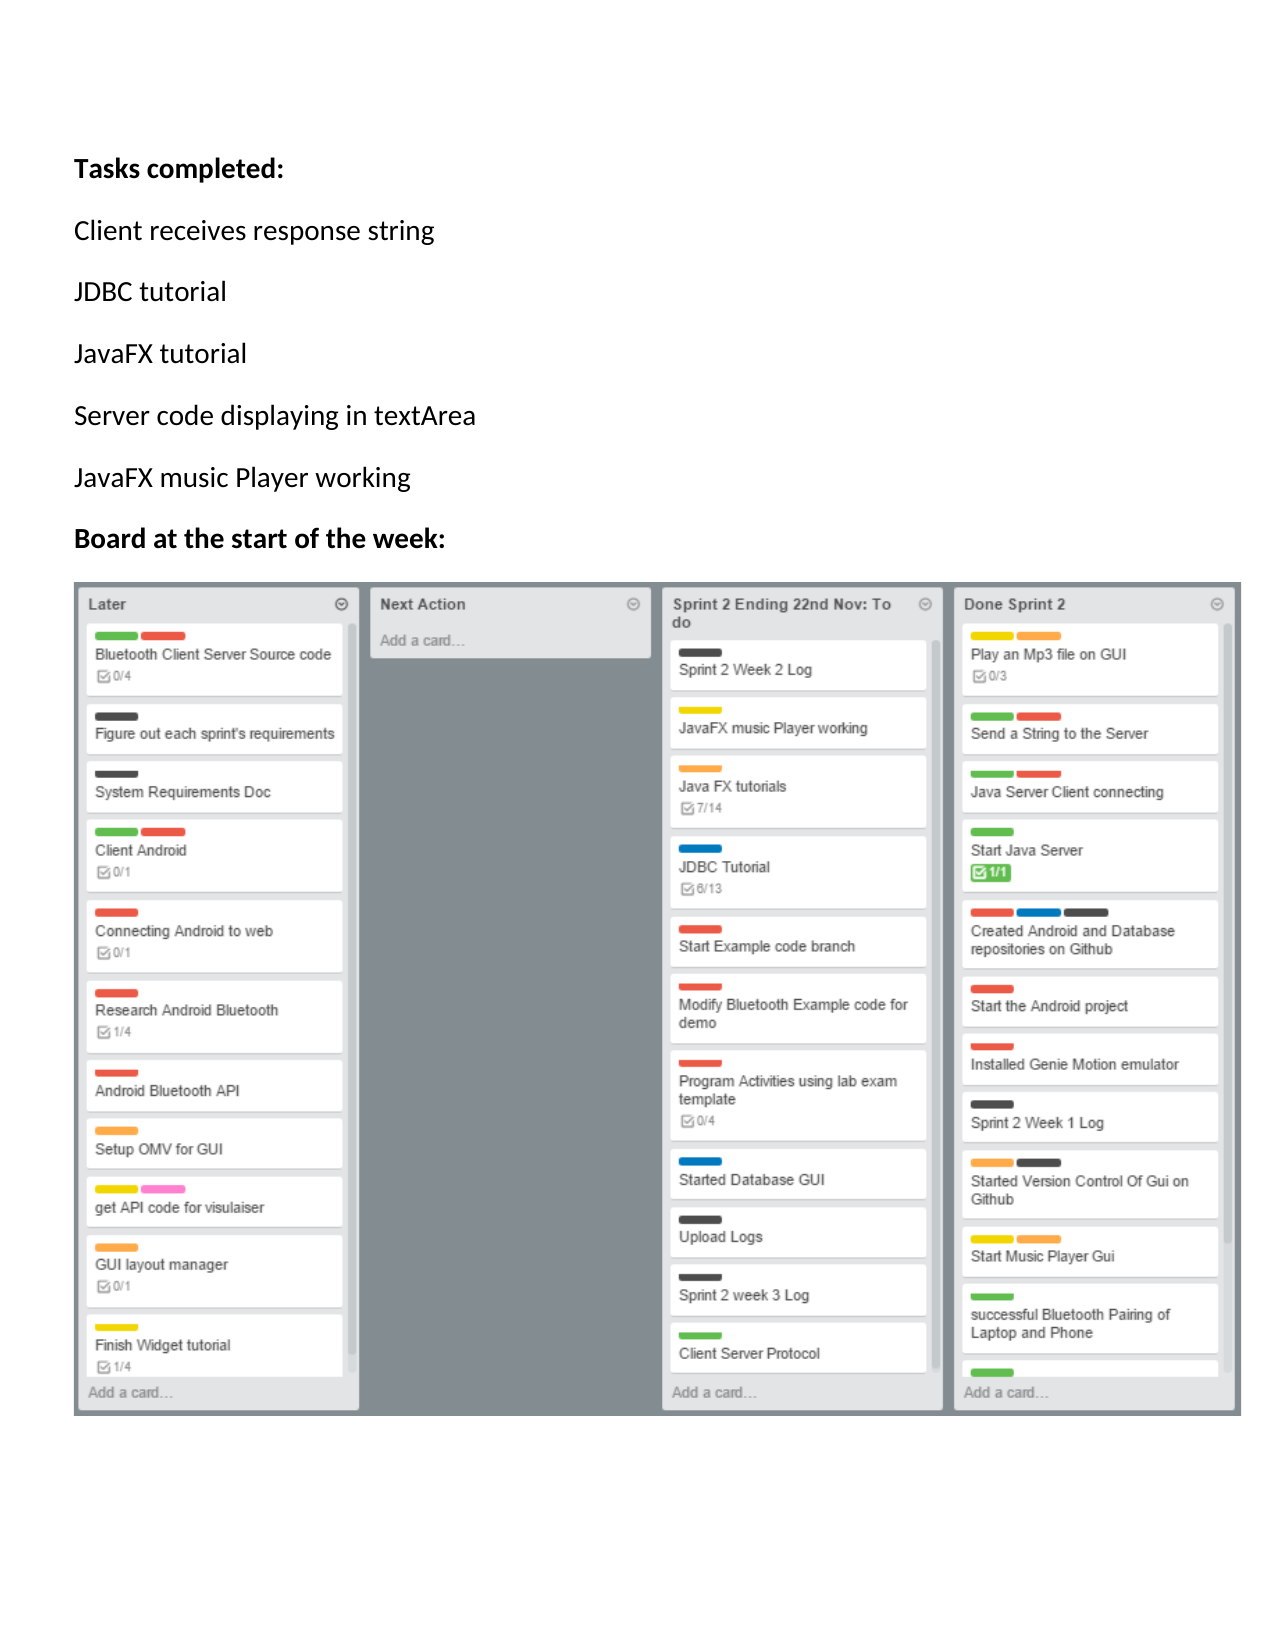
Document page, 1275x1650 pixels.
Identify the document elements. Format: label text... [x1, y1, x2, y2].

text Client receives response string [74, 212, 1125, 247]
text Server code displaying in textArea [74, 397, 1125, 433]
text JavaFX music Player working [74, 459, 1125, 494]
text JDBC tutorial [74, 273, 1125, 309]
text Tasks completed: [74, 150, 1125, 186]
text JavaFX tutorial [74, 335, 1125, 371]
picture [73, 582, 1242, 1416]
text Board at the start of the week: [74, 521, 1125, 556]
